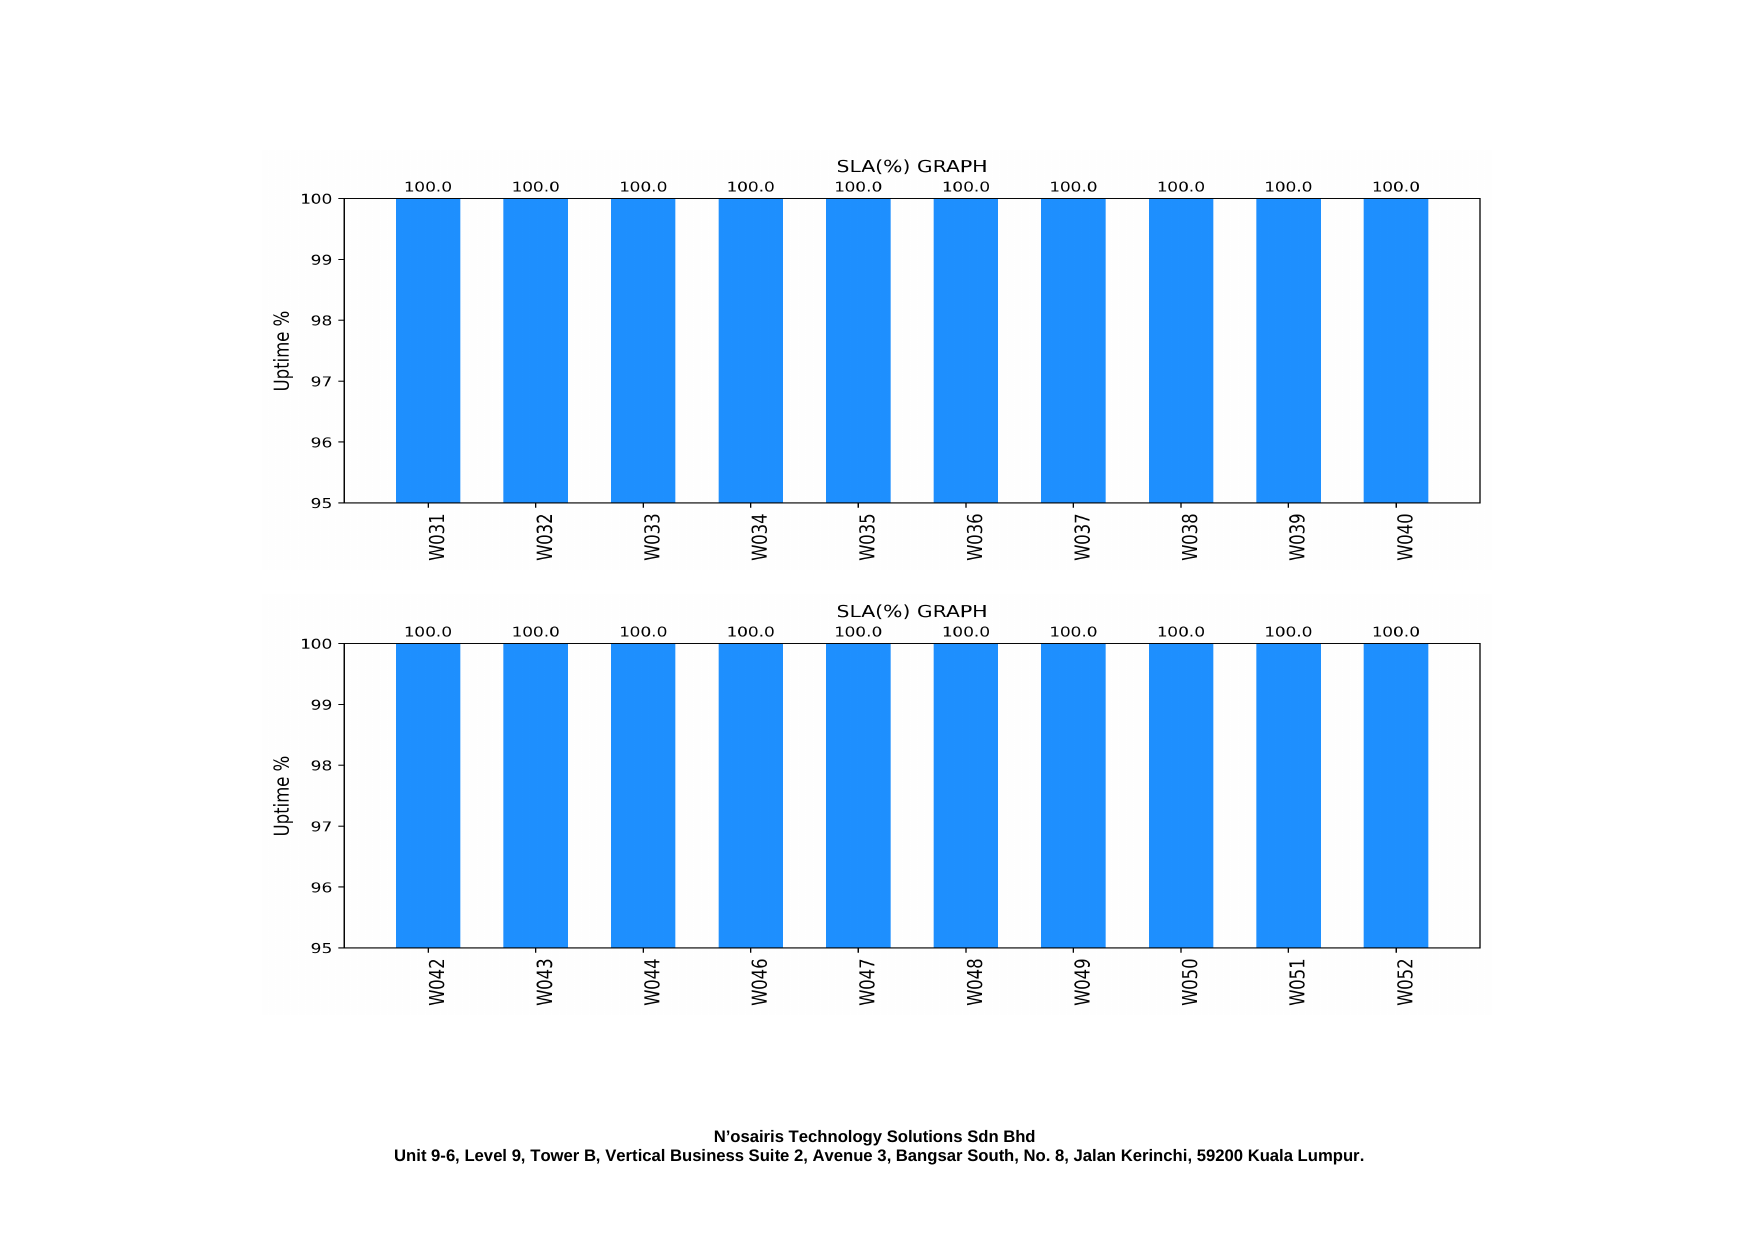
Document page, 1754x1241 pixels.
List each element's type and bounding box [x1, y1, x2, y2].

picture [262, 150, 1492, 570]
picture [262, 594, 1492, 1015]
